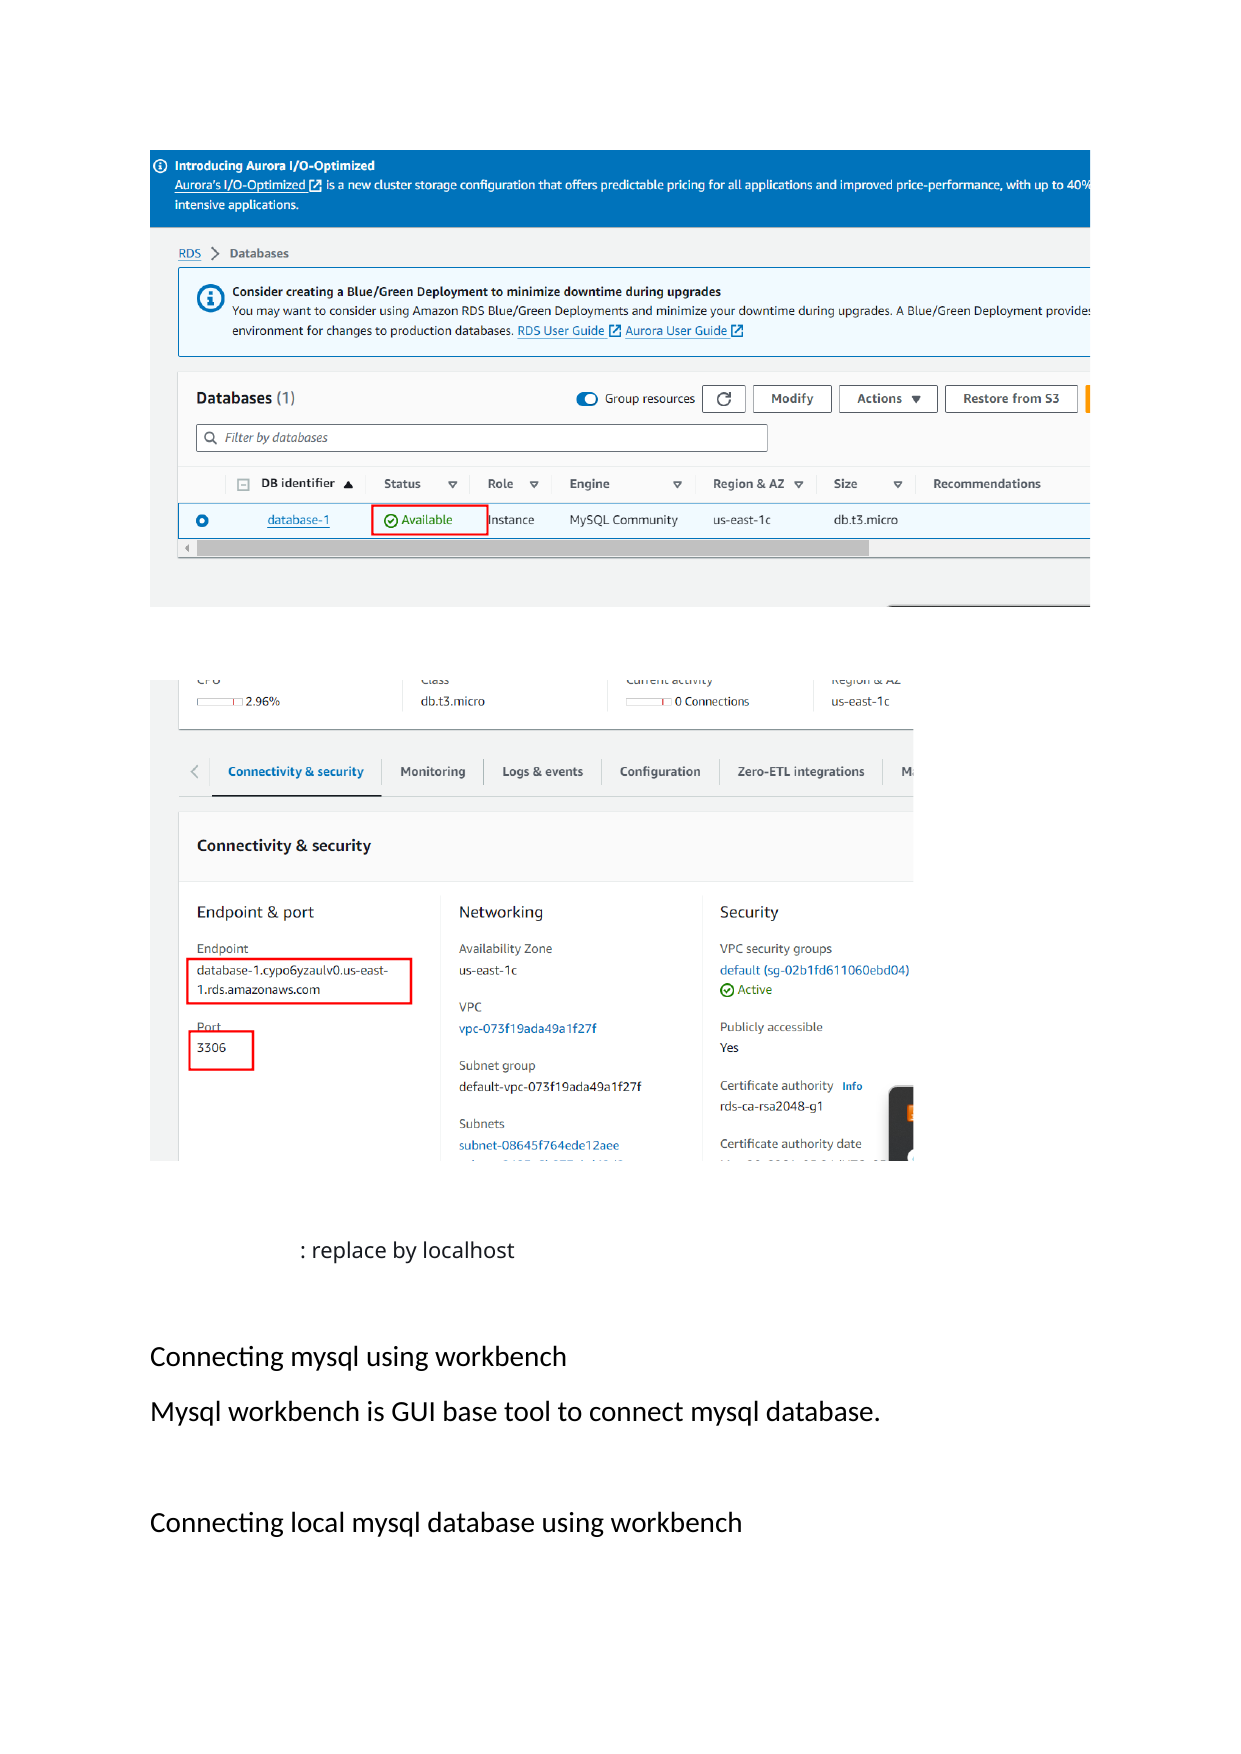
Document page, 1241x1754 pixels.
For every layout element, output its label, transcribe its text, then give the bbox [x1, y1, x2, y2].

text : replace by localhost [150, 1234, 1090, 1264]
picture [150, 150, 1091, 607]
picture [150, 680, 914, 1161]
text Connecting mysql using workbench [150, 1338, 1090, 1374]
text Connecting local mysql database using workbench [150, 1504, 1090, 1539]
text Mysql workbench is GUI base tool to connect mysql database. [150, 1393, 1090, 1429]
